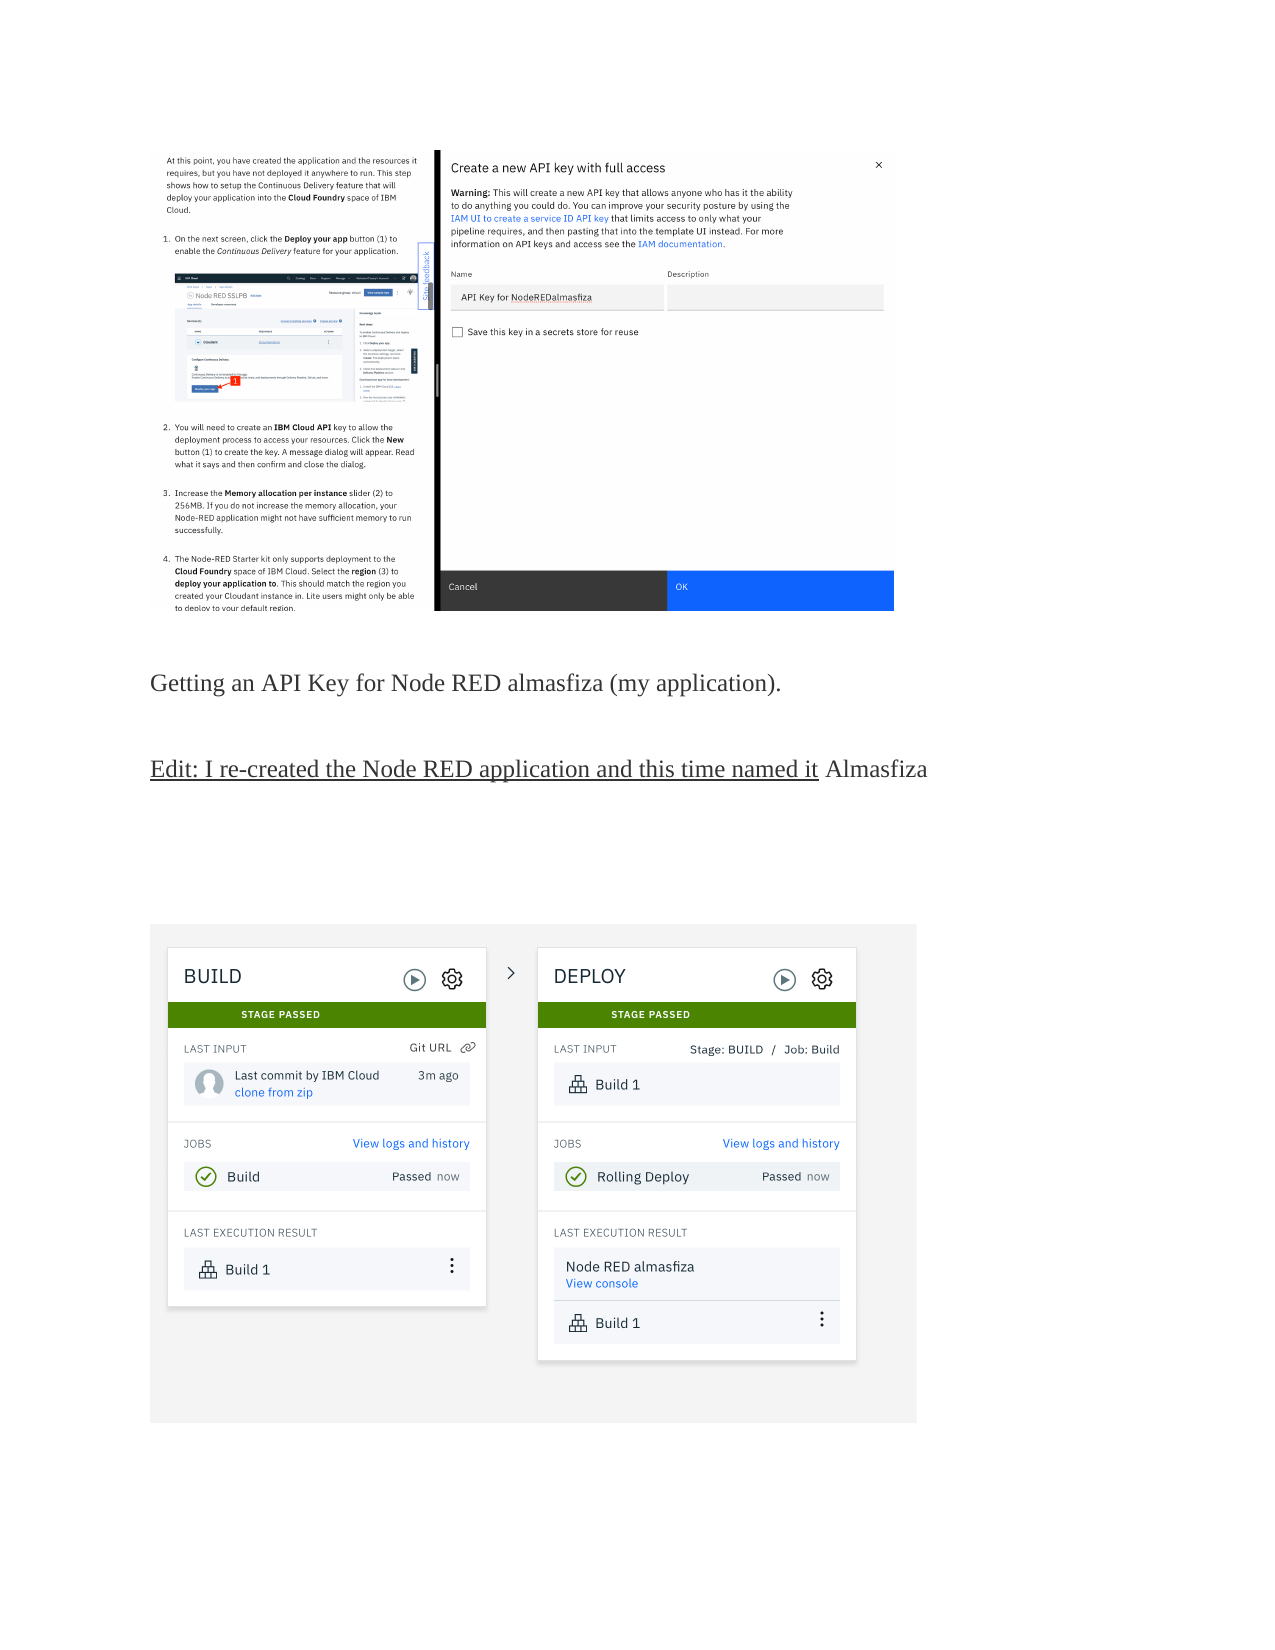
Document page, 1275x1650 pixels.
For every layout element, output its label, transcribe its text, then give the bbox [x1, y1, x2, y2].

text Edit: I re-created the Node RED application and this time named it Almasfiza [150, 754, 1125, 806]
picture [150, 150, 894, 611]
text Getting an API Key for Node RED almasfiza (my application). [150, 668, 1125, 719]
picture [150, 924, 917, 1423]
